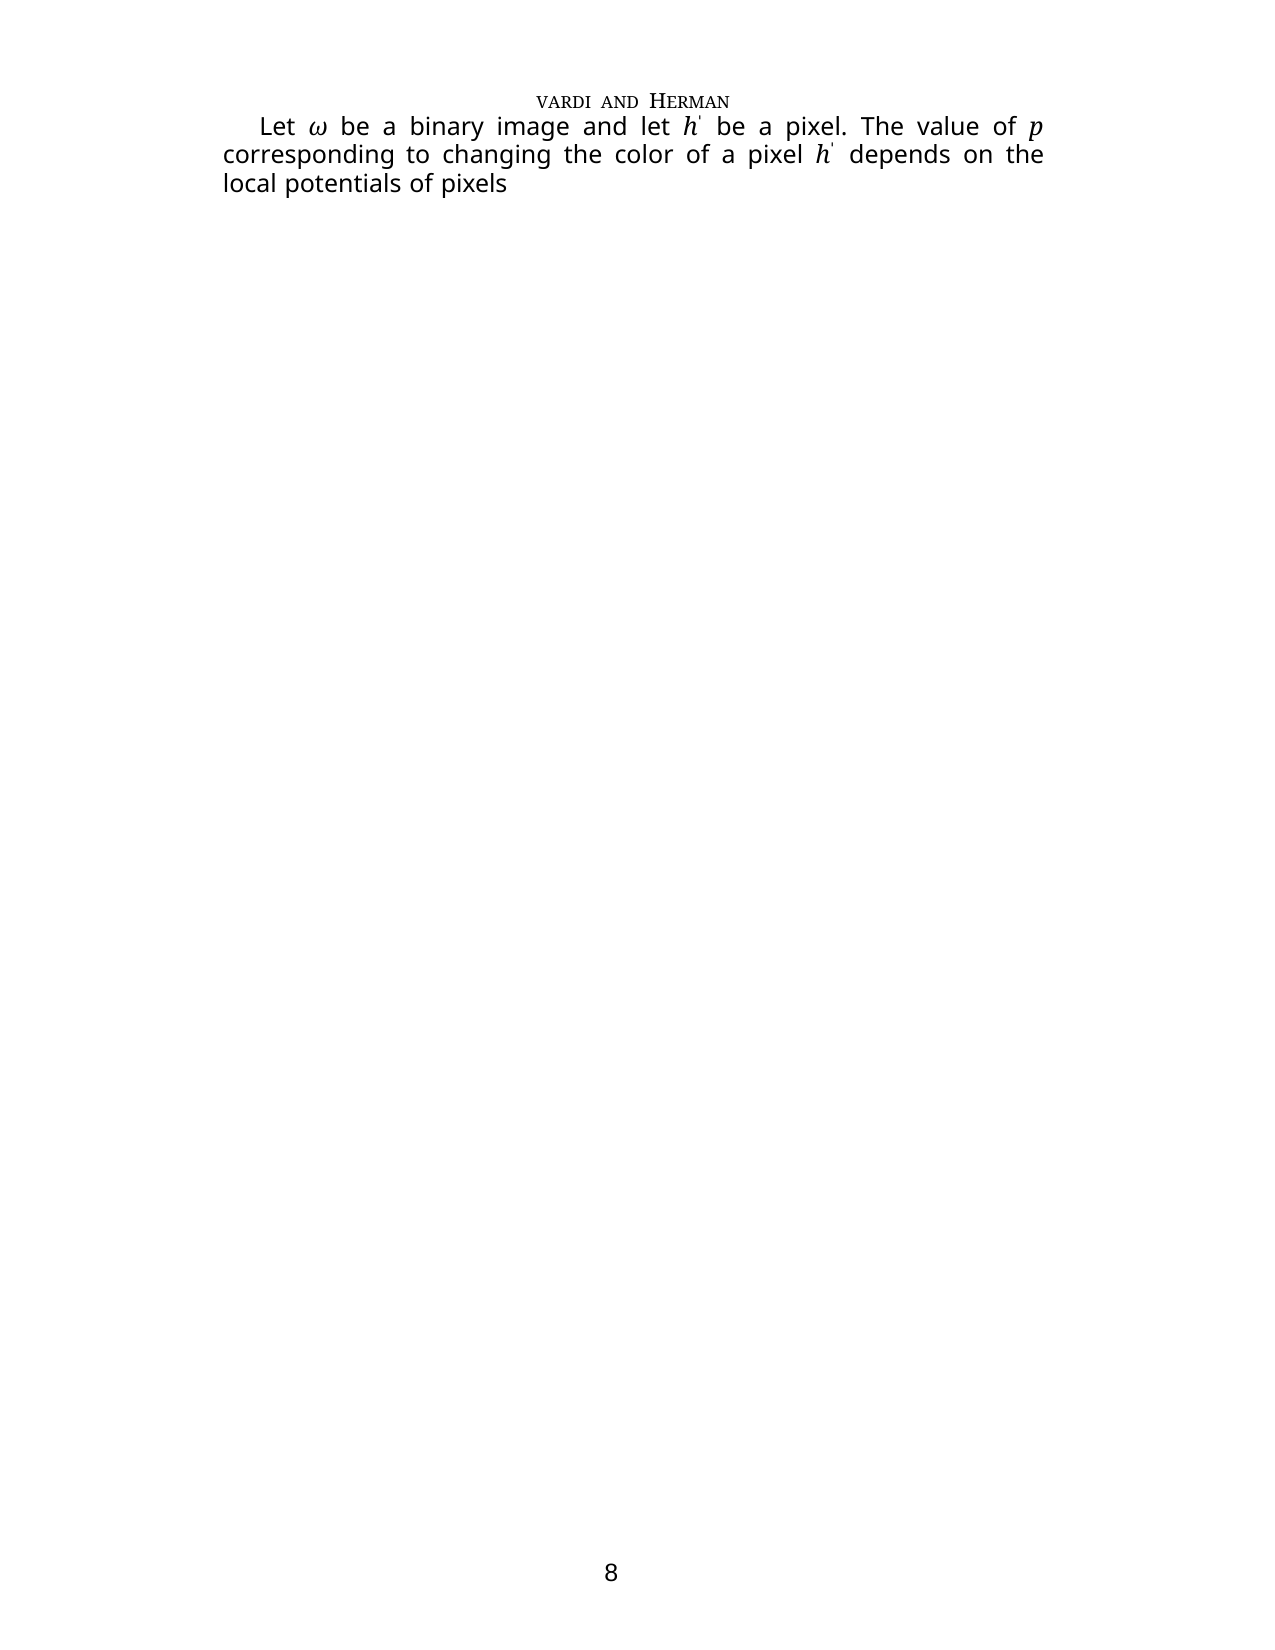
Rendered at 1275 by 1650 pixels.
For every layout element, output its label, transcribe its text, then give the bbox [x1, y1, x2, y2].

text Let ω be a binary image and let h' be a pixel. The value of p corresponding to changing the color of a pixel h' depends on the local potentials of pixels [223, 112, 1045, 199]
